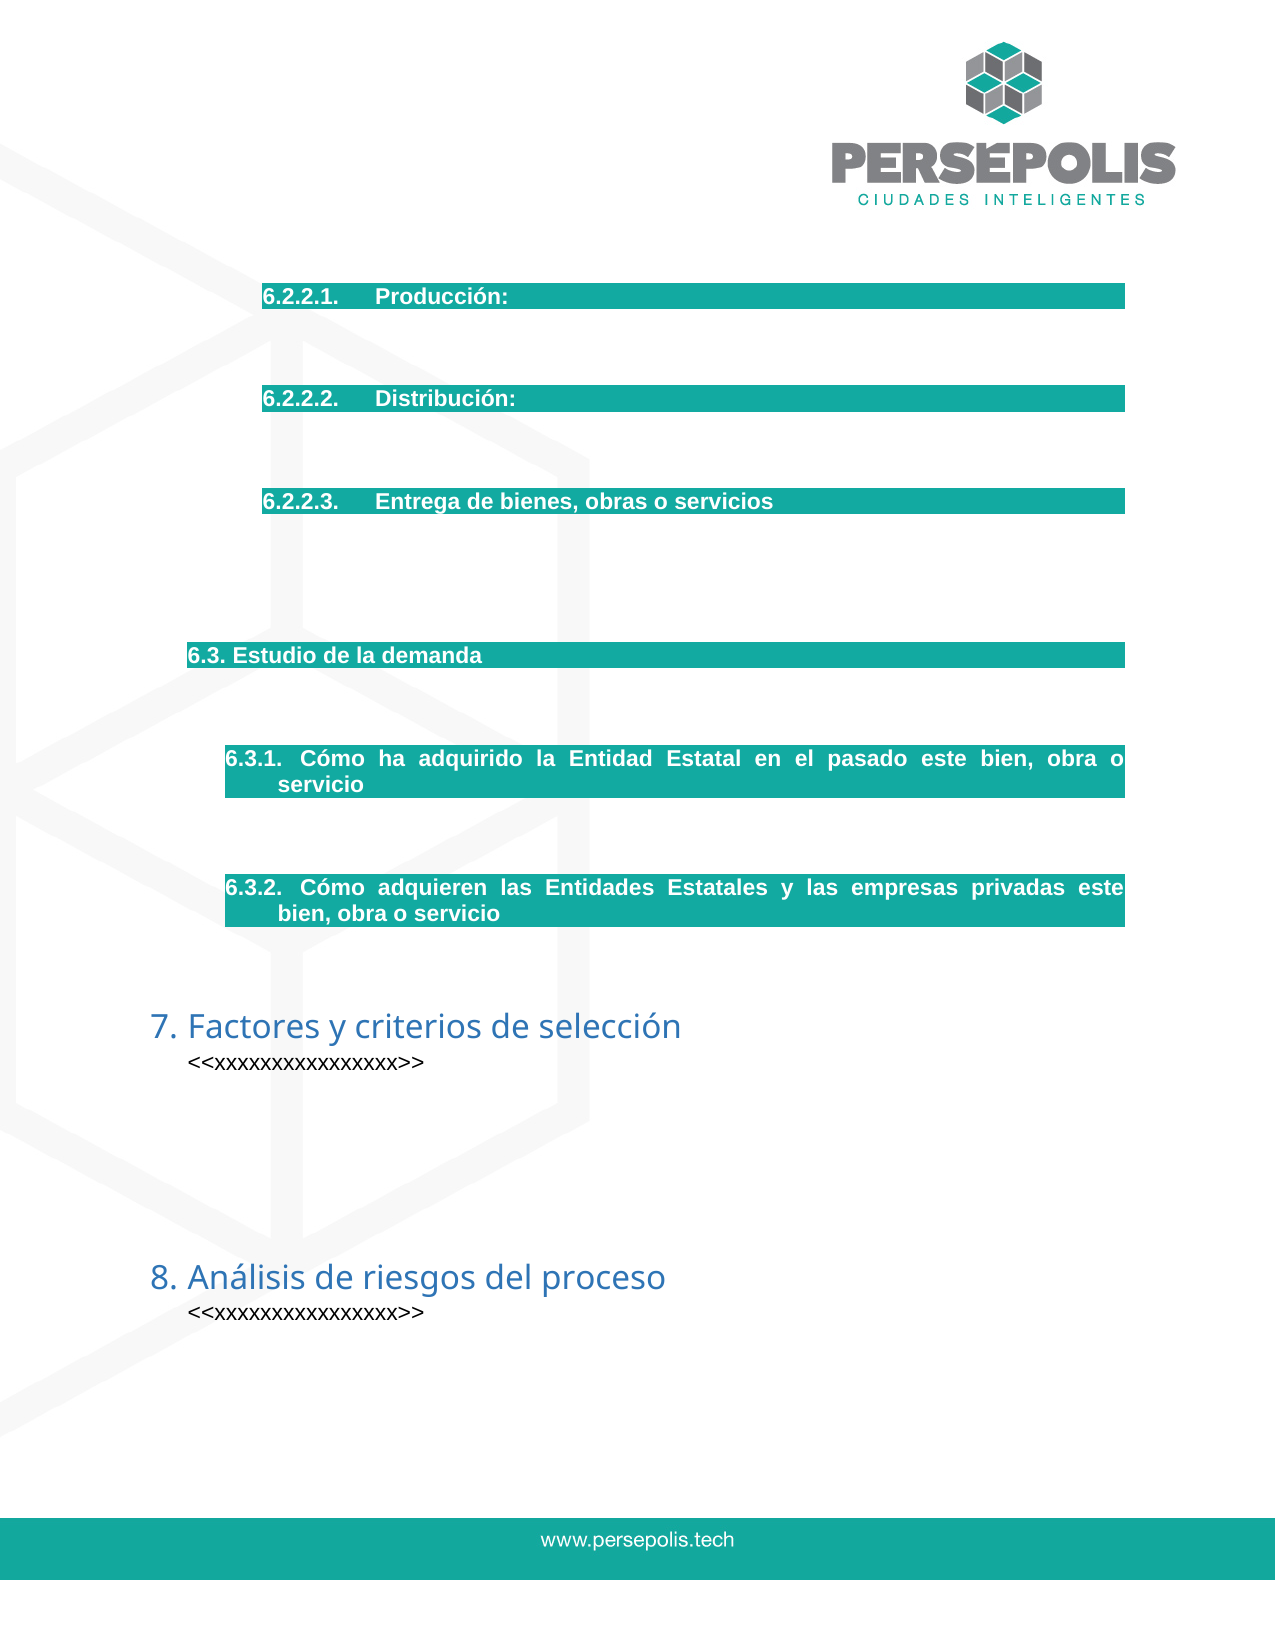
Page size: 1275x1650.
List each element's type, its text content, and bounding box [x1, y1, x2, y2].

list Entrega de bienes, obras o servicios [262, 488, 1125, 514]
subtitle Análisis de riesgos del proceso [150, 1254, 1125, 1299]
list Distribución: [262, 385, 1125, 412]
text <<xxxxxxxxxxxxxxxx>> [187, 1299, 1125, 1326]
list Producción: [262, 283, 1125, 309]
list Cómo adquieren las Entidades Estatales y las empresas privadas este bien, obra o servicio [225, 874, 1125, 927]
picture [0, 0, 1275, 1580]
list Estudio de la demanda [187, 642, 1125, 668]
text <<xxxxxxxxxxxxxxxx>> [187, 1048, 1125, 1075]
subtitle Factores y criterios de selección [150, 1003, 1125, 1048]
list Cómo ha adquirido la Entidad Estatal en el pasado este bien, obra o servicio [225, 745, 1125, 798]
